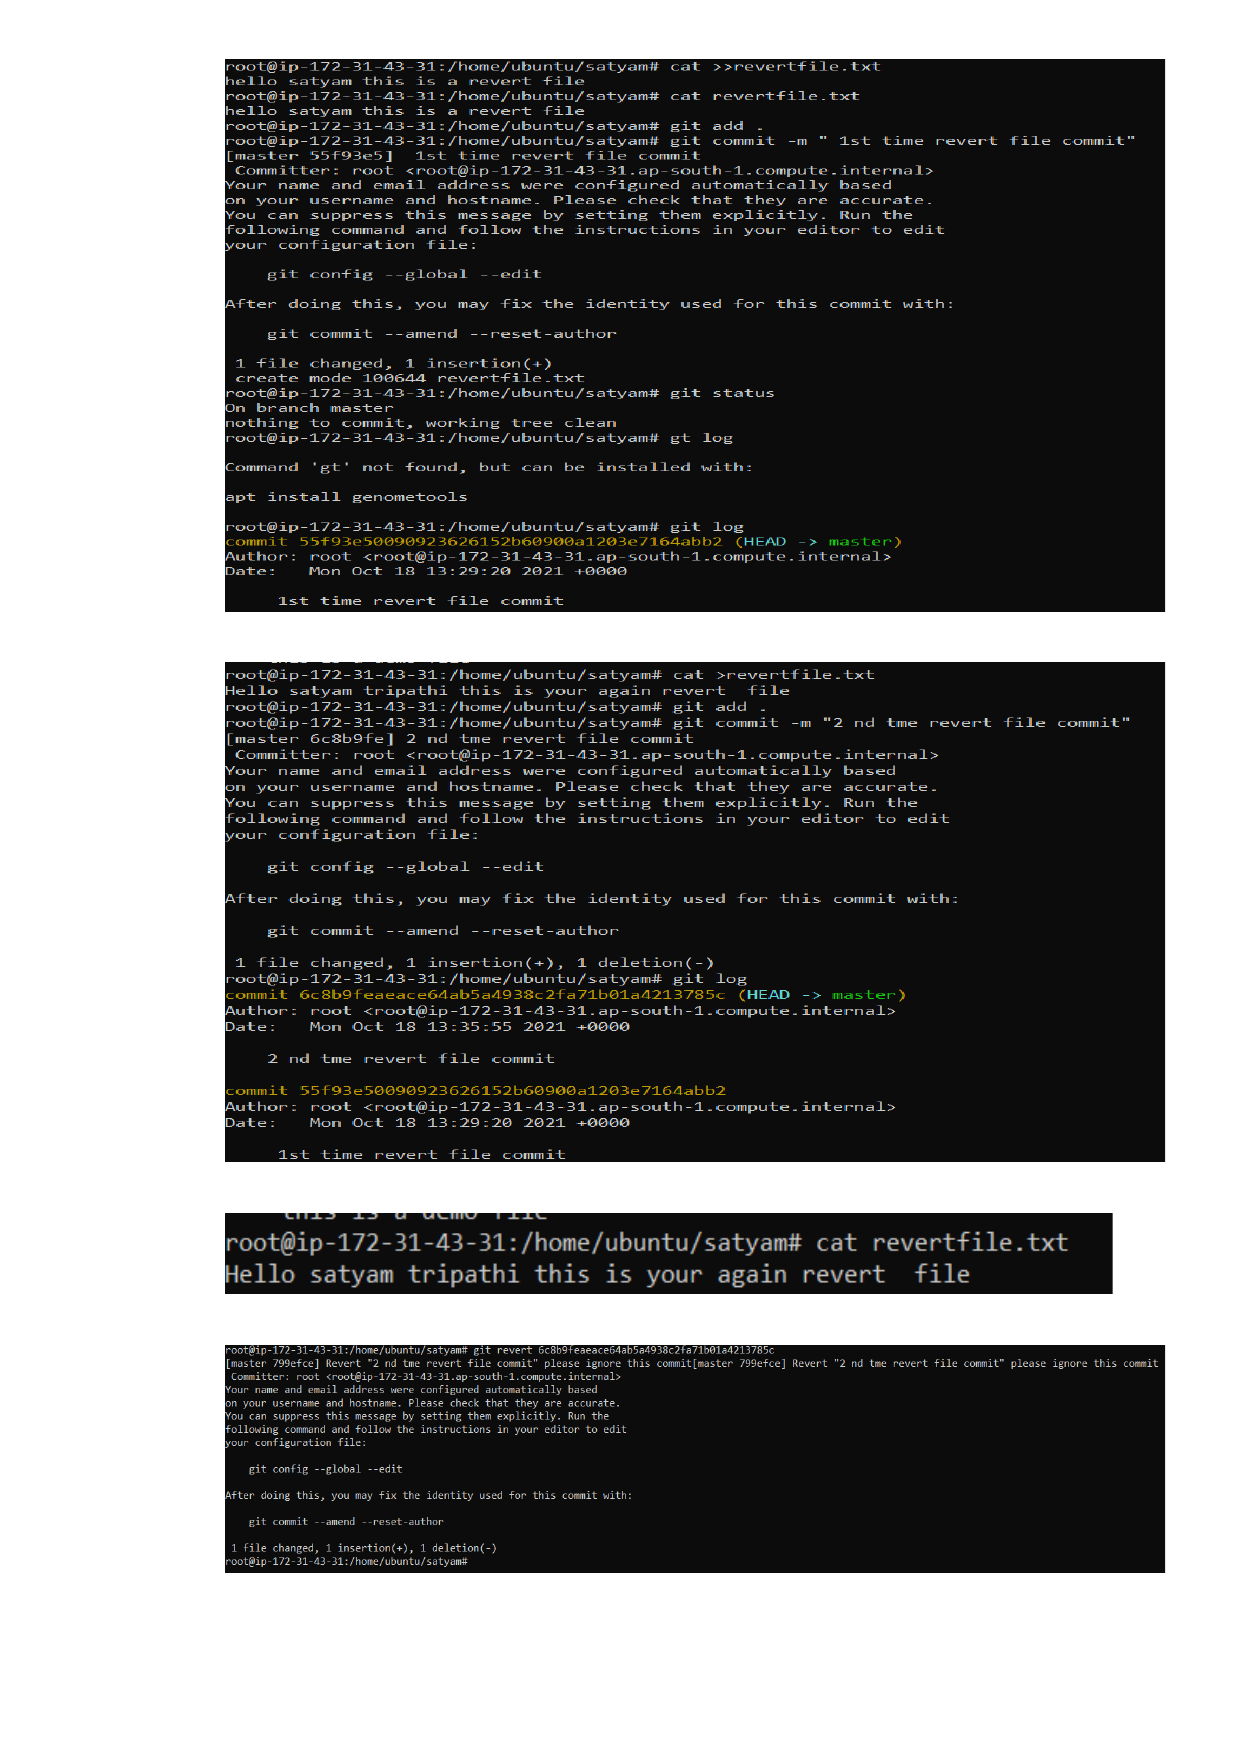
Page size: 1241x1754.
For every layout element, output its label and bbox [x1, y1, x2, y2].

picture [225, 1213, 1113, 1294]
picture [225, 662, 1166, 1162]
picture [225, 1345, 1166, 1573]
picture [225, 59, 1166, 612]
